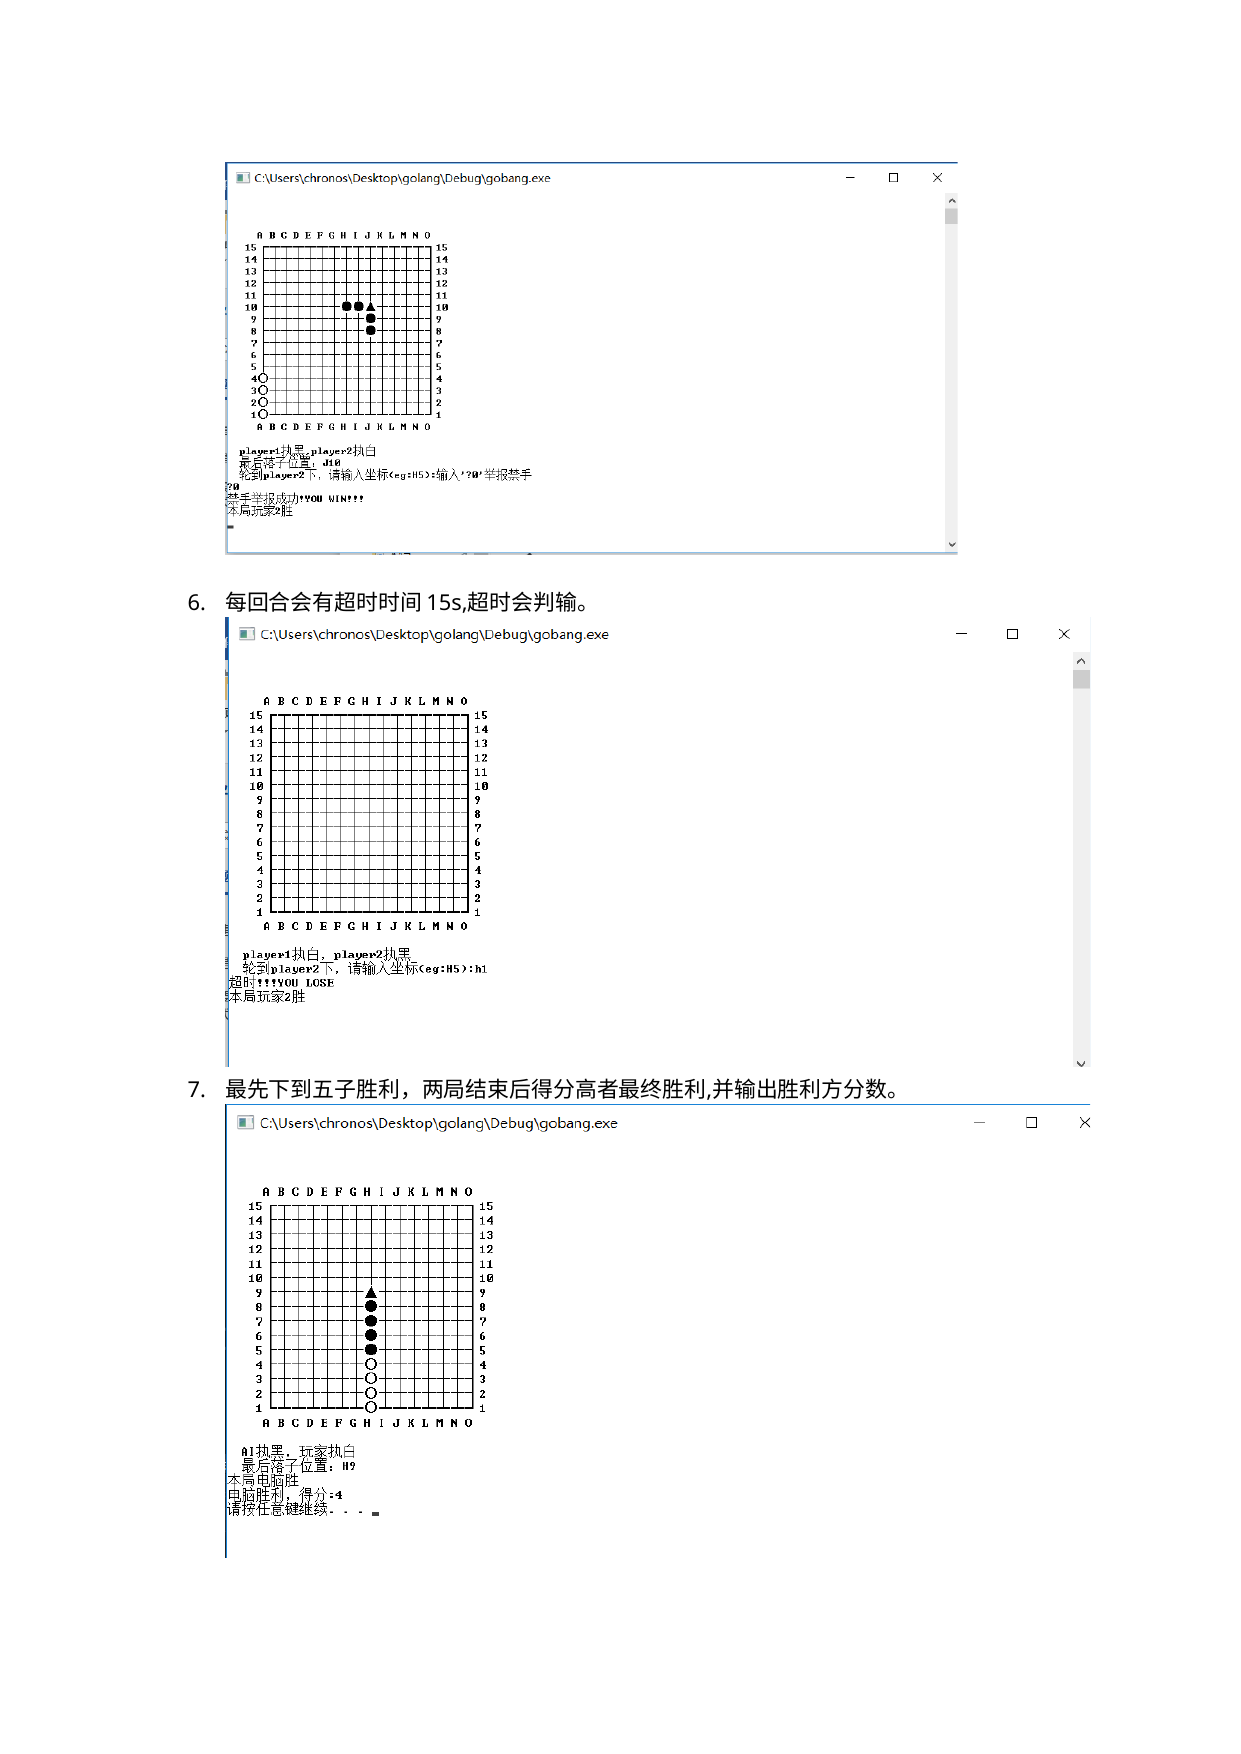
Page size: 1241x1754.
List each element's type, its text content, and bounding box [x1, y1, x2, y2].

list 最先下到五子胜利，两局结束后得分高者最终胜利,并输出胜利方分数。 [187, 1072, 1053, 1104]
list 每回合会有超时时间15s,超时会判输。 [187, 584, 1053, 617]
picture [225, 617, 1091, 1067]
picture [225, 162, 958, 555]
picture [225, 1104, 1091, 1558]
